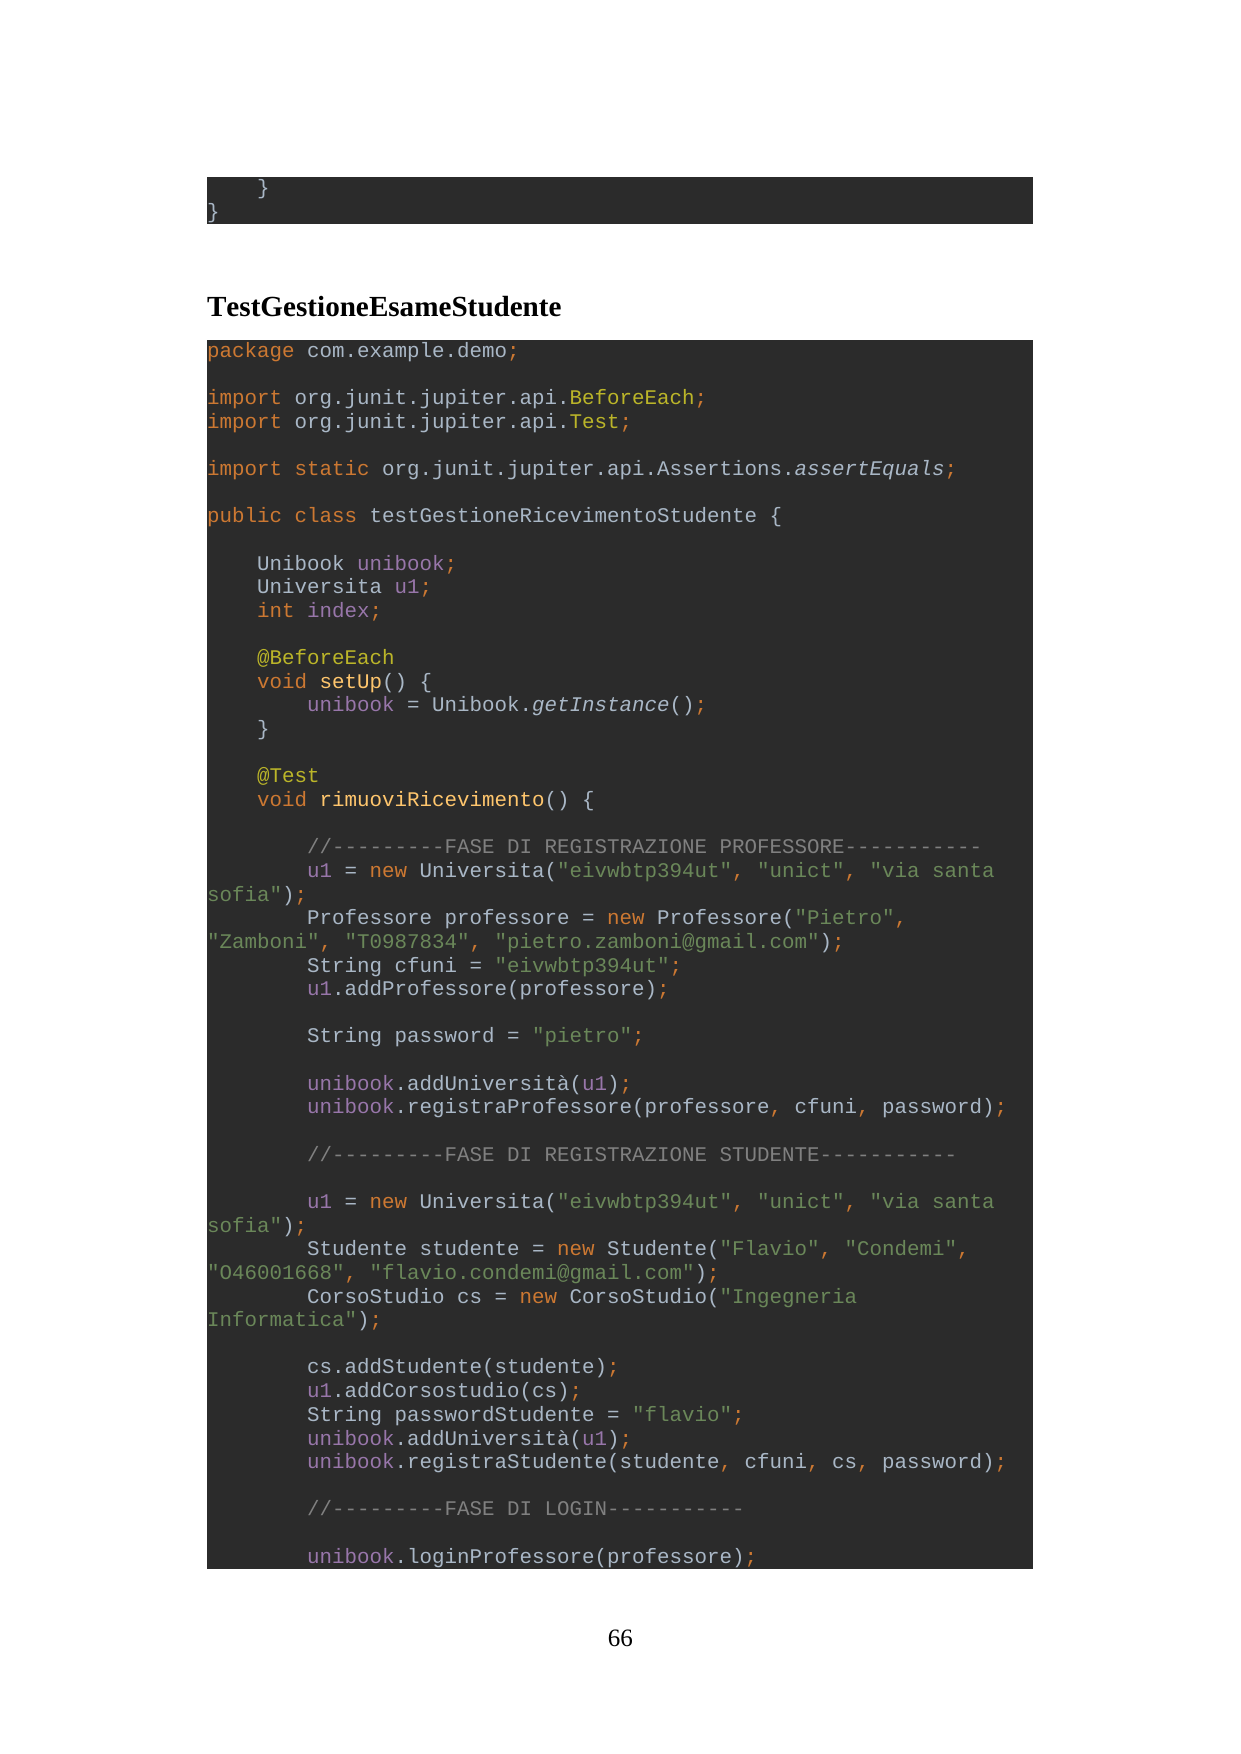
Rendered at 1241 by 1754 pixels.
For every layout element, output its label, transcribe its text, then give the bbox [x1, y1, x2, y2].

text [207, 340, 1033, 1569]
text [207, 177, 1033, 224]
subtitle TestGestioneEsameStudente [207, 289, 1033, 323]
